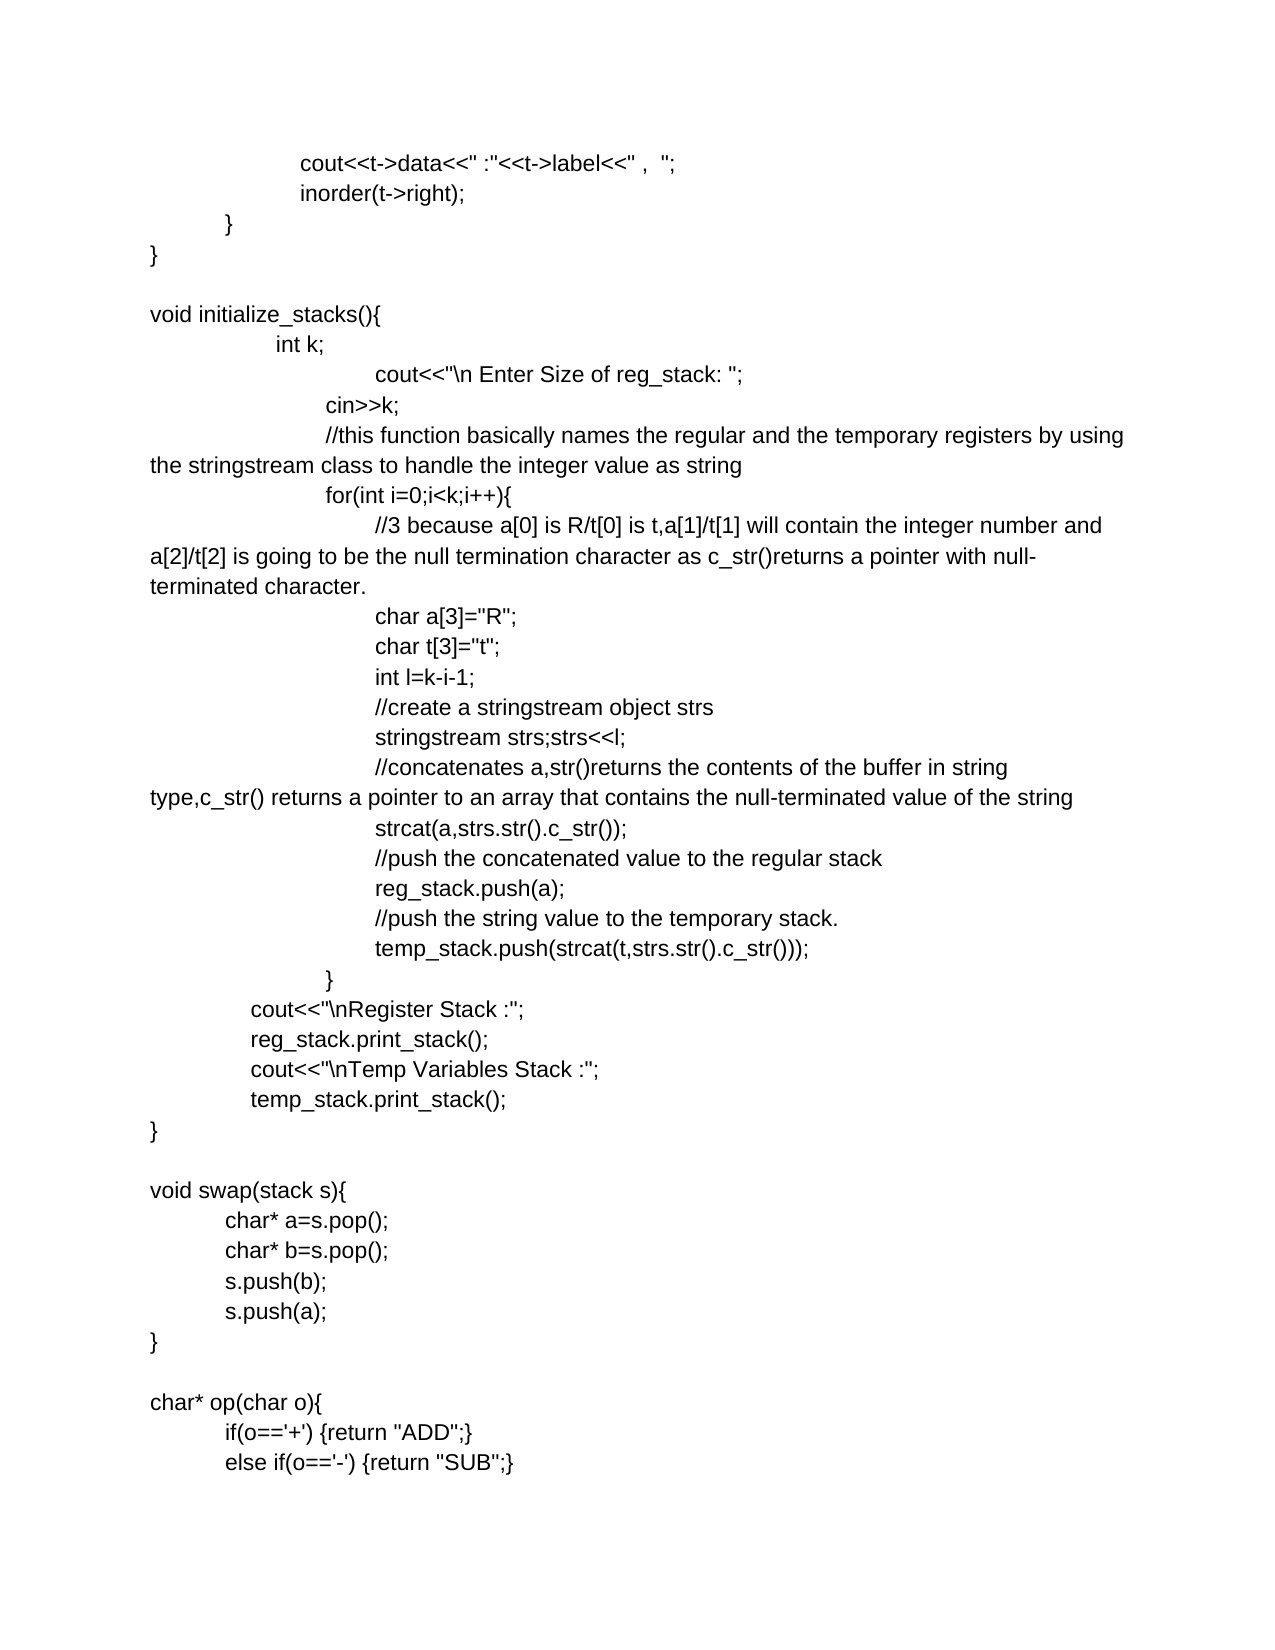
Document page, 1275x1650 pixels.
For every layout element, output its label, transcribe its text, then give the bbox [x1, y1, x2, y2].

text //this function basically names the regular and the temporary registers by using the stringstream class to handle the integer value as string [150, 422, 1125, 478]
text int l=k-i-1; [150, 663, 1125, 690]
text strcat(a,strs.str().c_str()); [150, 814, 1125, 841]
text } [150, 1117, 1125, 1143]
text reg_stack.print_stack(); [150, 1026, 1125, 1052]
text //concatenates a,str()returns the contents of the buffer in string type,c_str() returns a pointer to an array that contains the null-terminated value of the string [150, 754, 1125, 811]
text char* op(char o){ [150, 1388, 1125, 1415]
text temp_stack.push(strcat(t,strs.str().c_str())); [150, 935, 1125, 962]
text s.push(b); [150, 1268, 1125, 1294]
text temp_stack.print_stack(); [150, 1086, 1125, 1113]
text char a[3]="R"; [150, 603, 1125, 629]
text int k; [150, 331, 1125, 358]
text } [150, 966, 1125, 992]
text void swap(stack s){ [150, 1177, 1125, 1203]
text cin>>k; [150, 392, 1125, 418]
text void initialize_stacks(){ [150, 301, 1125, 327]
text char t[3]="t"; [150, 633, 1125, 660]
text //push the concatenated value to the regular stack [150, 845, 1125, 871]
text } [150, 210, 1125, 237]
text else if(o=='-') {return "SUB";} [150, 1449, 1125, 1475]
text //push the string value to the temporary stack. [150, 905, 1125, 932]
text cout<<"\nTemp Variables Stack :"; [150, 1056, 1125, 1083]
text } [150, 1328, 1125, 1354]
text stringstream strs;strs<<l; [150, 724, 1125, 750]
text inorder(t->right); [150, 180, 1125, 207]
text reg_stack.push(a); [150, 875, 1125, 901]
text cout<<"\nRegister Stack :"; [150, 996, 1125, 1022]
text char* a=s.pop(); [150, 1207, 1125, 1234]
text for(int i=0;i<k;i++){ [150, 482, 1125, 509]
text //3 because a[0] is R/t[0] is t,a[1]/t[1] will contain the integer number and a[2]/t[2] is going to be the null termination character as c_str()returns a pointer with null-terminated character. [150, 512, 1125, 599]
text } [150, 241, 1125, 267]
text cout<<t->data<<" :"<<t->label<<" , "; [150, 150, 1125, 176]
text cout<<"\n Enter Size of reg_stack: "; [150, 361, 1125, 388]
text char* b=s.pop(); [150, 1237, 1125, 1264]
text //create a stringstream object strs [150, 694, 1125, 720]
text s.push(a); [150, 1298, 1125, 1324]
text if(o=='+') {return "ADD";} [150, 1419, 1125, 1445]
